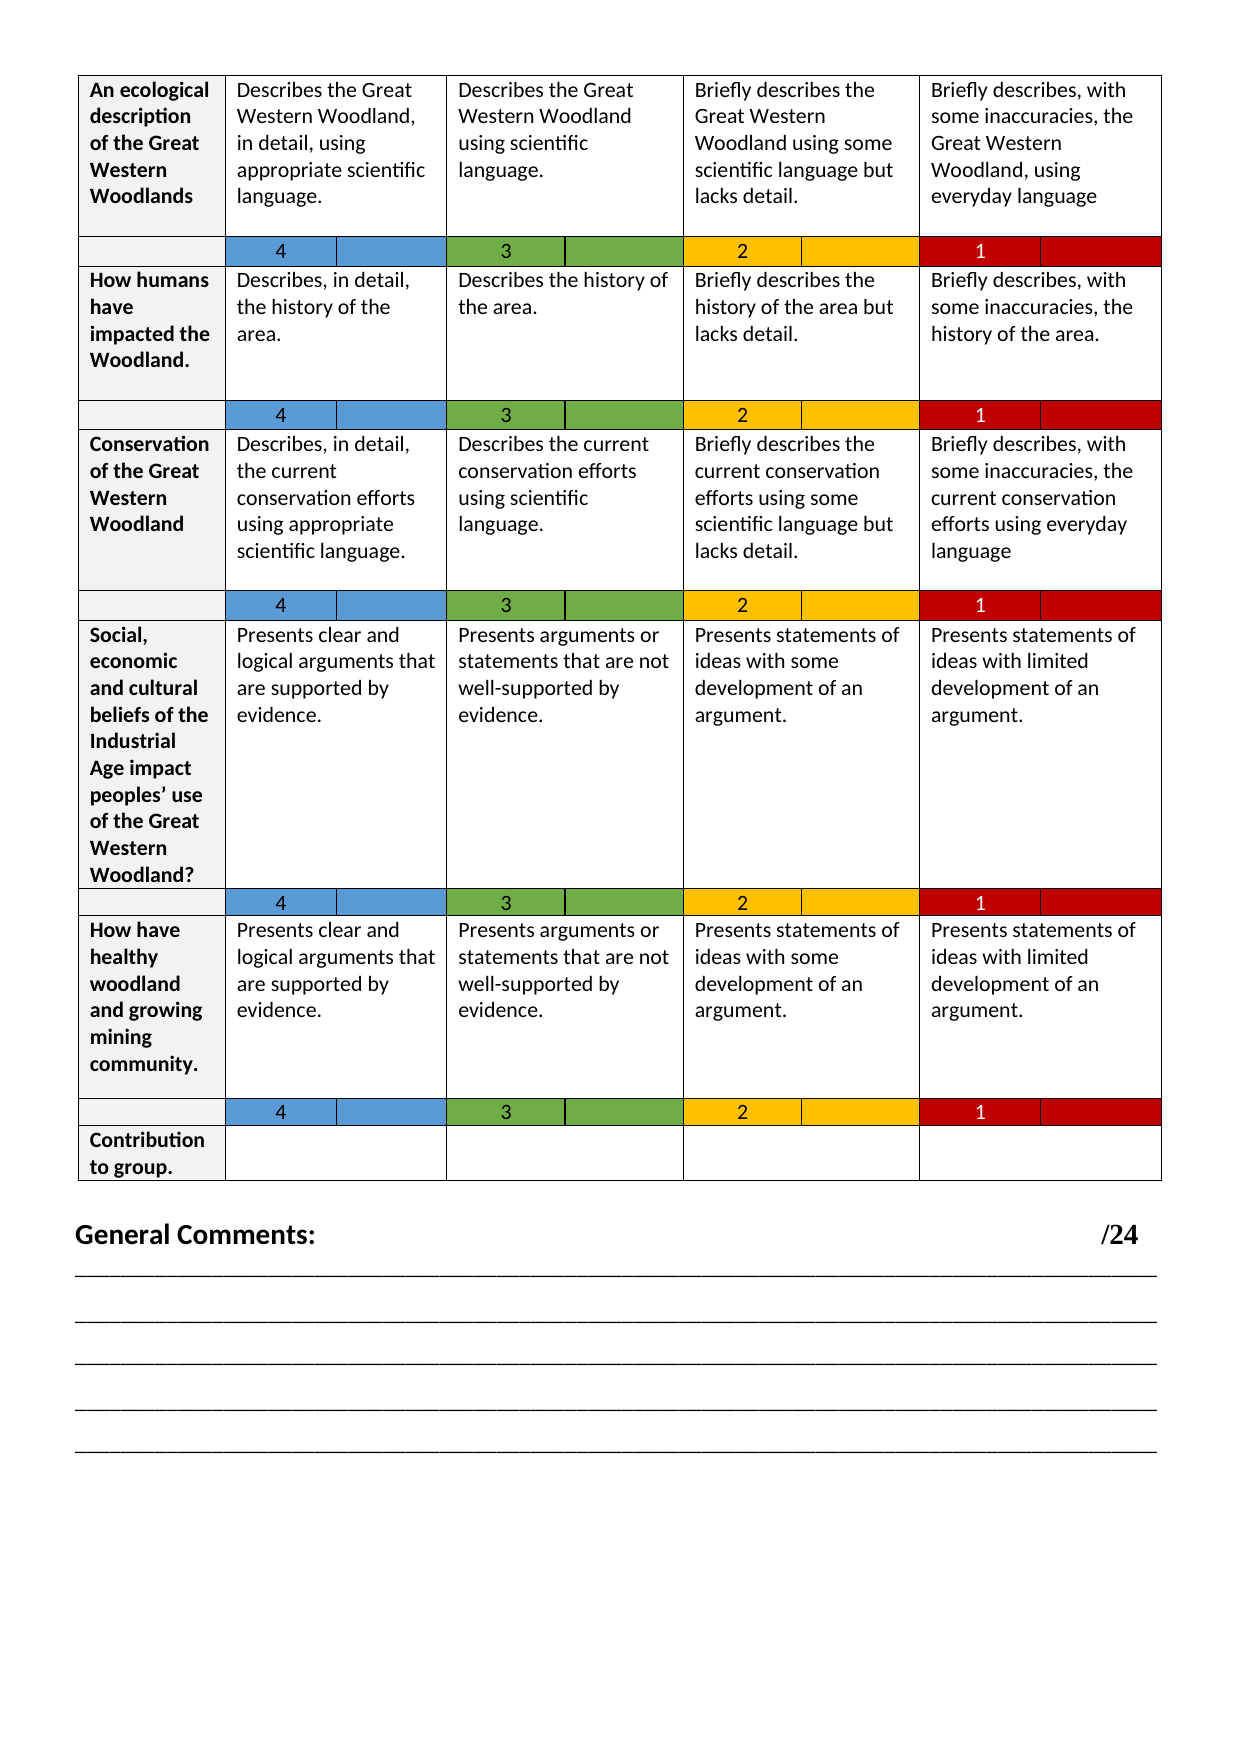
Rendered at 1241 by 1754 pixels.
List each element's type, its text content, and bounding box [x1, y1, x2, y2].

table_cell [802, 401, 919, 429]
table_cell Briefly describes, with some inaccuracies, the Great Western Woodland, using everyday language [920, 76, 1161, 236]
table_cell Presents clear and logical arguments that are supported by evidence. [226, 621, 446, 888]
table_cell How humans have impacted the Woodland. [79, 267, 225, 400]
table_cell [1041, 889, 1161, 915]
table_cell Describes the current conservation efforts using scientific language. [447, 430, 683, 590]
table_cell [566, 401, 683, 429]
table_cell [802, 591, 919, 620]
text General Comments: /24 [75, 1216, 1165, 1252]
table_cell 2 [684, 889, 801, 915]
table_cell 2 [684, 591, 801, 620]
table_cell Presents arguments or statements that are not well-supported by evidence. [447, 916, 683, 1097]
table_cell [1041, 237, 1161, 266]
table_cell [337, 889, 446, 915]
table_cell Conservation of the Great Western Woodland [79, 430, 225, 590]
table_cell 1 [920, 889, 1040, 915]
table_cell Presents arguments or statements that are not well-supported by evidence. [447, 621, 683, 888]
table_cell Briefly describes the history of the area but lacks detail. [684, 267, 919, 400]
table_cell 4 [226, 237, 336, 266]
table_cell [337, 1099, 446, 1125]
table_cell [79, 401, 225, 429]
table_cell [1041, 401, 1161, 429]
table_cell 1 [920, 591, 1040, 620]
table_cell Contribution to group. [79, 1126, 225, 1179]
table_cell [337, 591, 446, 620]
table_cell [447, 1126, 683, 1179]
table_cell Briefly describes the Great Western Woodland using some scientific language but lacks detail. [684, 76, 919, 236]
table_cell Social, economic and cultural beliefs of the Industrial Age impact peoples’ use of the Great Western Woodland? [79, 621, 225, 888]
table_cell Briefly describes, with some inaccuracies, the current conservation efforts using everyday language [920, 430, 1161, 590]
table_cell [566, 591, 683, 620]
table_cell Presents clear and logical arguments that are supported by evidence. [226, 916, 446, 1097]
table_cell 3 [447, 889, 564, 915]
table_cell [1041, 1099, 1161, 1125]
text _______________________________________________________________________________________________ _______________________________________________________________________________________________ [75, 1298, 1165, 1368]
table_cell 1 [920, 237, 1040, 266]
table_cell 4 [226, 401, 336, 429]
table_cell [79, 237, 225, 266]
table_cell 3 [447, 1099, 564, 1125]
table_cell 4 [226, 1099, 336, 1125]
table_cell [337, 237, 446, 266]
table_cell Presents statements of ideas with limited development of an argument. [920, 916, 1161, 1097]
table_cell 1 [920, 401, 1040, 429]
text _______________________________________________________________________________________________ _______________________________________________________________________________________________ [75, 1386, 1165, 1456]
text _______________________________________________________________________________________________ [75, 1252, 1165, 1280]
table_cell [920, 1126, 1161, 1179]
table_cell How have healthy woodland and growing mining community. [79, 916, 225, 1097]
table_cell Presents statements of ideas with some development of an argument. [684, 916, 919, 1097]
table_cell 3 [447, 591, 564, 620]
table_cell Describes the history of the area. [447, 267, 683, 400]
table_cell Briefly describes, with some inaccuracies, the history of the area. [920, 267, 1161, 400]
table_cell [802, 889, 919, 915]
table_cell 1 [920, 1099, 1040, 1125]
table_cell Describes the Great Western Woodland, in detail, using appropriate scientific language. [226, 76, 446, 236]
table_cell 3 [447, 237, 564, 266]
table_cell 2 [684, 1099, 801, 1125]
table_cell [566, 237, 683, 266]
table_cell Presents statements of ideas with limited development of an argument. [920, 621, 1161, 888]
table_cell Describes, in detail, the history of the area. [226, 267, 446, 400]
table_cell [802, 1099, 919, 1125]
table_cell [79, 591, 225, 620]
table_cell An ecological description of the Great Western Woodlands [79, 76, 225, 236]
table_cell [566, 889, 683, 915]
table_cell 2 [684, 401, 801, 429]
table_cell 4 [226, 889, 336, 915]
table_cell Briefly describes the current conservation efforts using some scientific language but lacks detail. [684, 430, 919, 590]
table_cell [79, 1099, 225, 1125]
table_cell [79, 889, 225, 915]
table_cell [684, 1126, 919, 1179]
table_cell 3 [447, 401, 564, 429]
table_cell [802, 237, 919, 266]
table_cell Presents statements of ideas with some development of an argument. [684, 621, 919, 888]
table_cell [337, 401, 446, 429]
table_cell Describes the Great Western Woodland using scientific language. [447, 76, 683, 236]
table_cell [566, 1099, 683, 1125]
table_cell [226, 1126, 446, 1179]
table_cell Describes, in detail, the current conservation efforts using appropriate scientific language. [226, 430, 446, 590]
table_cell 4 [226, 591, 336, 620]
table_cell 2 [684, 237, 801, 266]
table_cell [1041, 591, 1161, 620]
